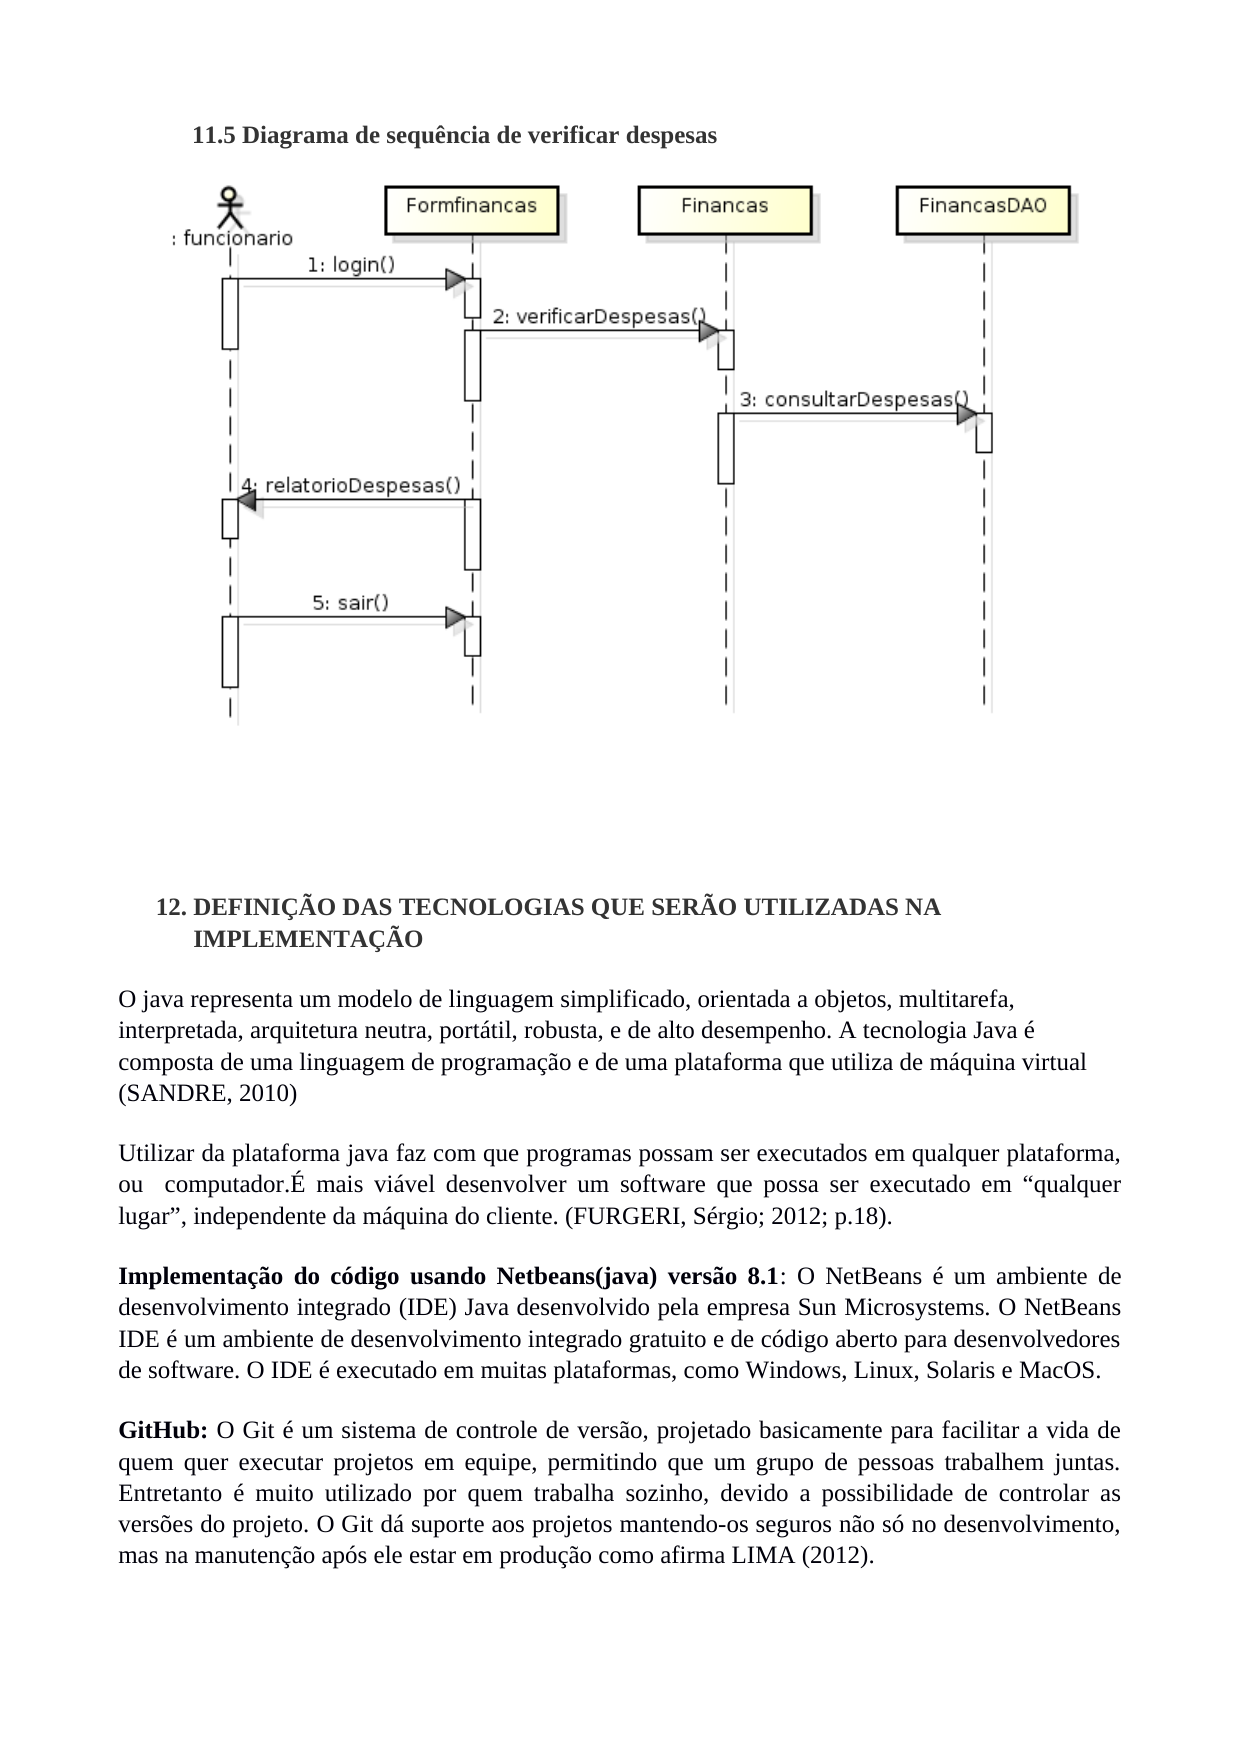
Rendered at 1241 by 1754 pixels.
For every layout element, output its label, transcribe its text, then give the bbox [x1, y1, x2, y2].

text GitHub: O Git é um sistema de controle de versão, projetado basicamente para facilitar a vida de quem quer executar projetos em equipe, permitindo que um grupo de pessoas trabalhem juntas. Entretanto é muito utilizado por quem trabalha sozinho, devido a possibilidade de controlar as versões do projeto. O Git dá suporte aos projetos mantendo-os seguros não só no desenvolvimento, mas na manutenção após ele estar em produção como afirma LIMA (2012). [118, 1413, 1122, 1569]
text 11.5 Diagrama de sequência de verificar despesas [118, 118, 1122, 149]
text Implementação do código usando Netbeans(java) versão 8.1: O NetBeans é um ambiente de desenvolvimento integrado (IDE) Java desenvolvido pela empresa Sun Microsystems. O NetBeans IDE é um ambiente de desenvolvimento integrado gratuito e de código aberto para desenvolvedores de software. O IDE é executado em muitas plataformas, como Windows, Linux, Solaris e MacOS. [118, 1259, 1122, 1384]
picture [150, 178, 1090, 801]
list DEFINIÇÃO DAS TECNOLOGIAS QUE SERÃO UTILIZADAS NA IMPLEMENTAÇÃO [156, 890, 1122, 952]
text O java representa um modelo de linguagem simplificado, orientada a objetos, multitarefa, interpretada, arquitetura neutra, portátil, robusta, e de alto desempenho. A tecnologia Java é composta de uma linguagem de programação e de uma plataforma que utiliza de máquina virtual (SANDRE, 2010) [118, 982, 1122, 1107]
